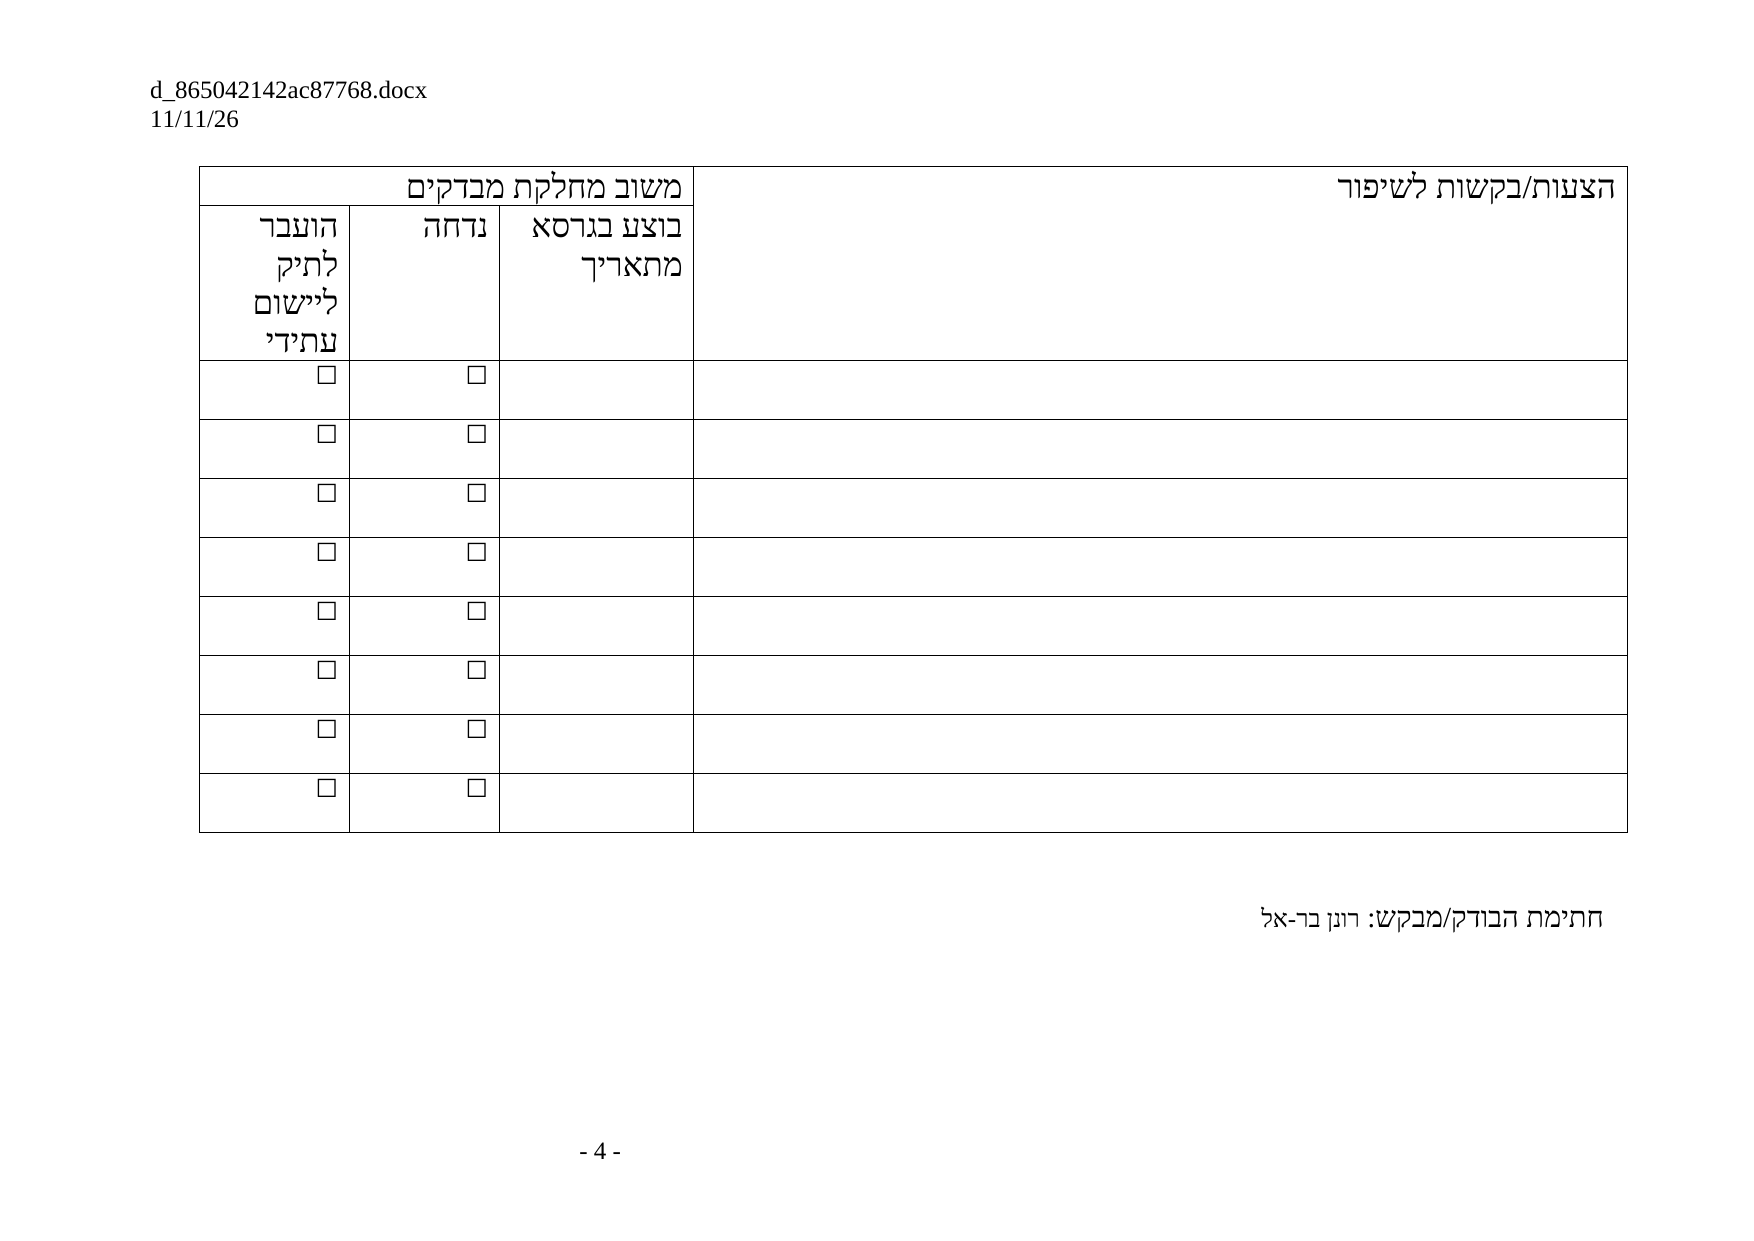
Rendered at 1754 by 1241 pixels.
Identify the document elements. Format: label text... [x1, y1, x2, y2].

table_cell נדחה [350, 206, 499, 360]
table_header משוב מחלקת מבדקים [200, 167, 693, 205]
text חתימת הבודק/מבקש: [150, 900, 1604, 934]
table_header הצעות/בקשות לשיפור [694, 167, 1627, 360]
table_cell בוצע בגרסא מתאריך [500, 206, 693, 360]
table_cell הועבר לתיק ליישום עתידי [200, 206, 349, 360]
